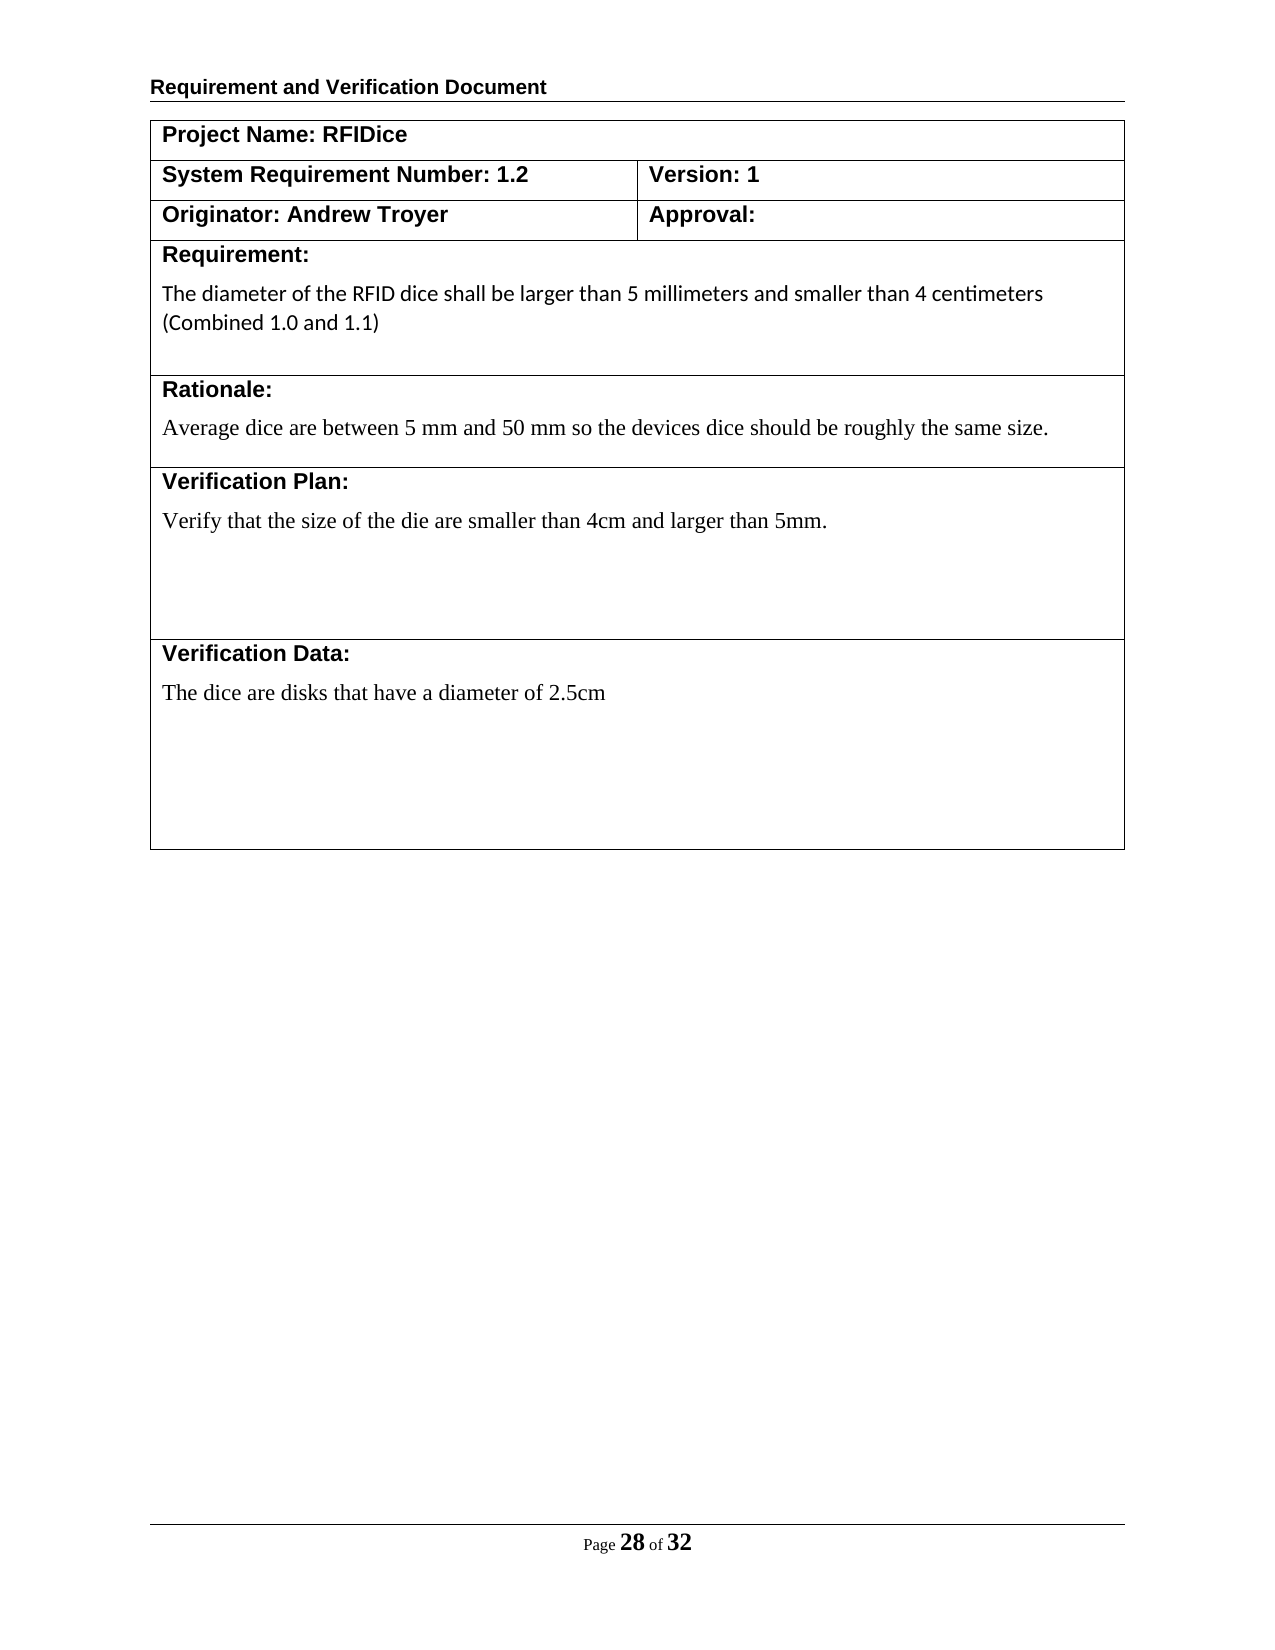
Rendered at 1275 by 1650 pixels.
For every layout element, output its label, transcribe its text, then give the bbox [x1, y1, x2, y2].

table_cell Originator: Andrew Troyer [151, 201, 637, 240]
table_cell Requirement: The diameter of the RFID dice shall be larger than 5 millimeters and smaller than 4 centimeters (Combined 1.0 and 1.1) [151, 241, 1124, 374]
table_cell Approval: [638, 201, 1124, 240]
table_cell Version: 1 [638, 161, 1124, 200]
table_cell Verification Plan: Verify that the size of the die are smaller than 4cm and larger than 5mm. [151, 468, 1124, 639]
table_header Project Name: RFIDice [151, 121, 1124, 160]
table_cell System Requirement Number: 1.2 [151, 161, 637, 200]
table_cell Verification Data: The dice are disks that have a diameter of 2.5cm [151, 640, 1124, 849]
table_cell Rationale: Average dice are between 5 mm and 50 mm so the devices dice should be roughly the same size. [151, 376, 1124, 467]
